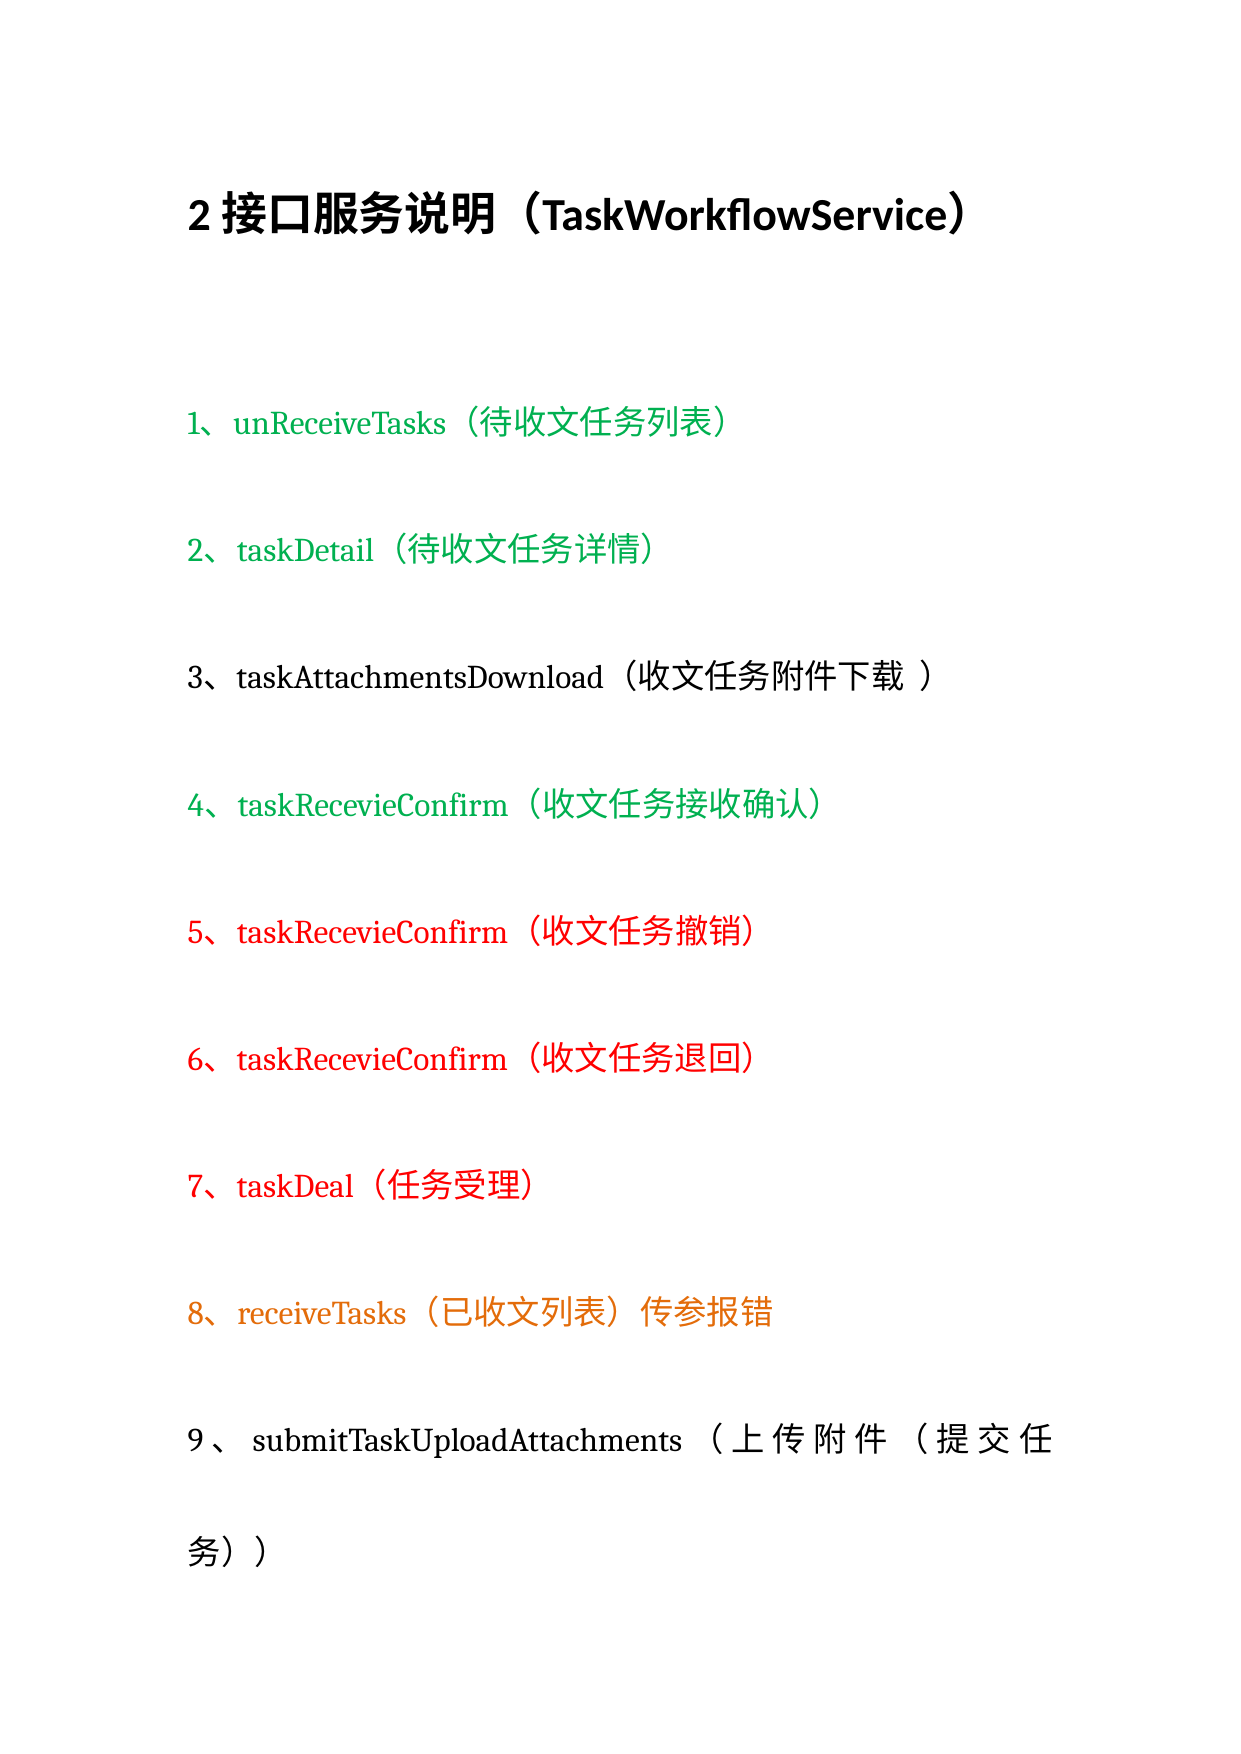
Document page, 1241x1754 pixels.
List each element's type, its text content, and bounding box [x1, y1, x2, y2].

subtitle 3、taskAttachmentsDownload（收文任务附件下载 ） [187, 642, 1053, 707]
subtitle 8、receiveTasks（已收文列表）传参报错 [187, 1278, 1053, 1343]
subtitle 2 接口服务说明（TaskWorkflowService） [187, 162, 1053, 259]
subtitle 7、taskDeal（任务受理） [187, 1151, 1053, 1216]
subtitle 6、taskRecevieConfirm（收文任务退回） [187, 1023, 1053, 1088]
subtitle 4、taskRecevieConfirm（收文任务接收确认） [187, 769, 1053, 834]
subtitle 2、taskDetail（待收文任务详情） [187, 514, 1053, 579]
subtitle 1、unReceiveTasks（待收文任务列表） [187, 387, 1053, 452]
subtitle 9、submitTaskUploadAttachments（上传附件（提交任务）） [187, 1405, 1053, 1582]
subtitle 5、taskRecevieConfirm（收文任务撤销） [187, 896, 1053, 961]
